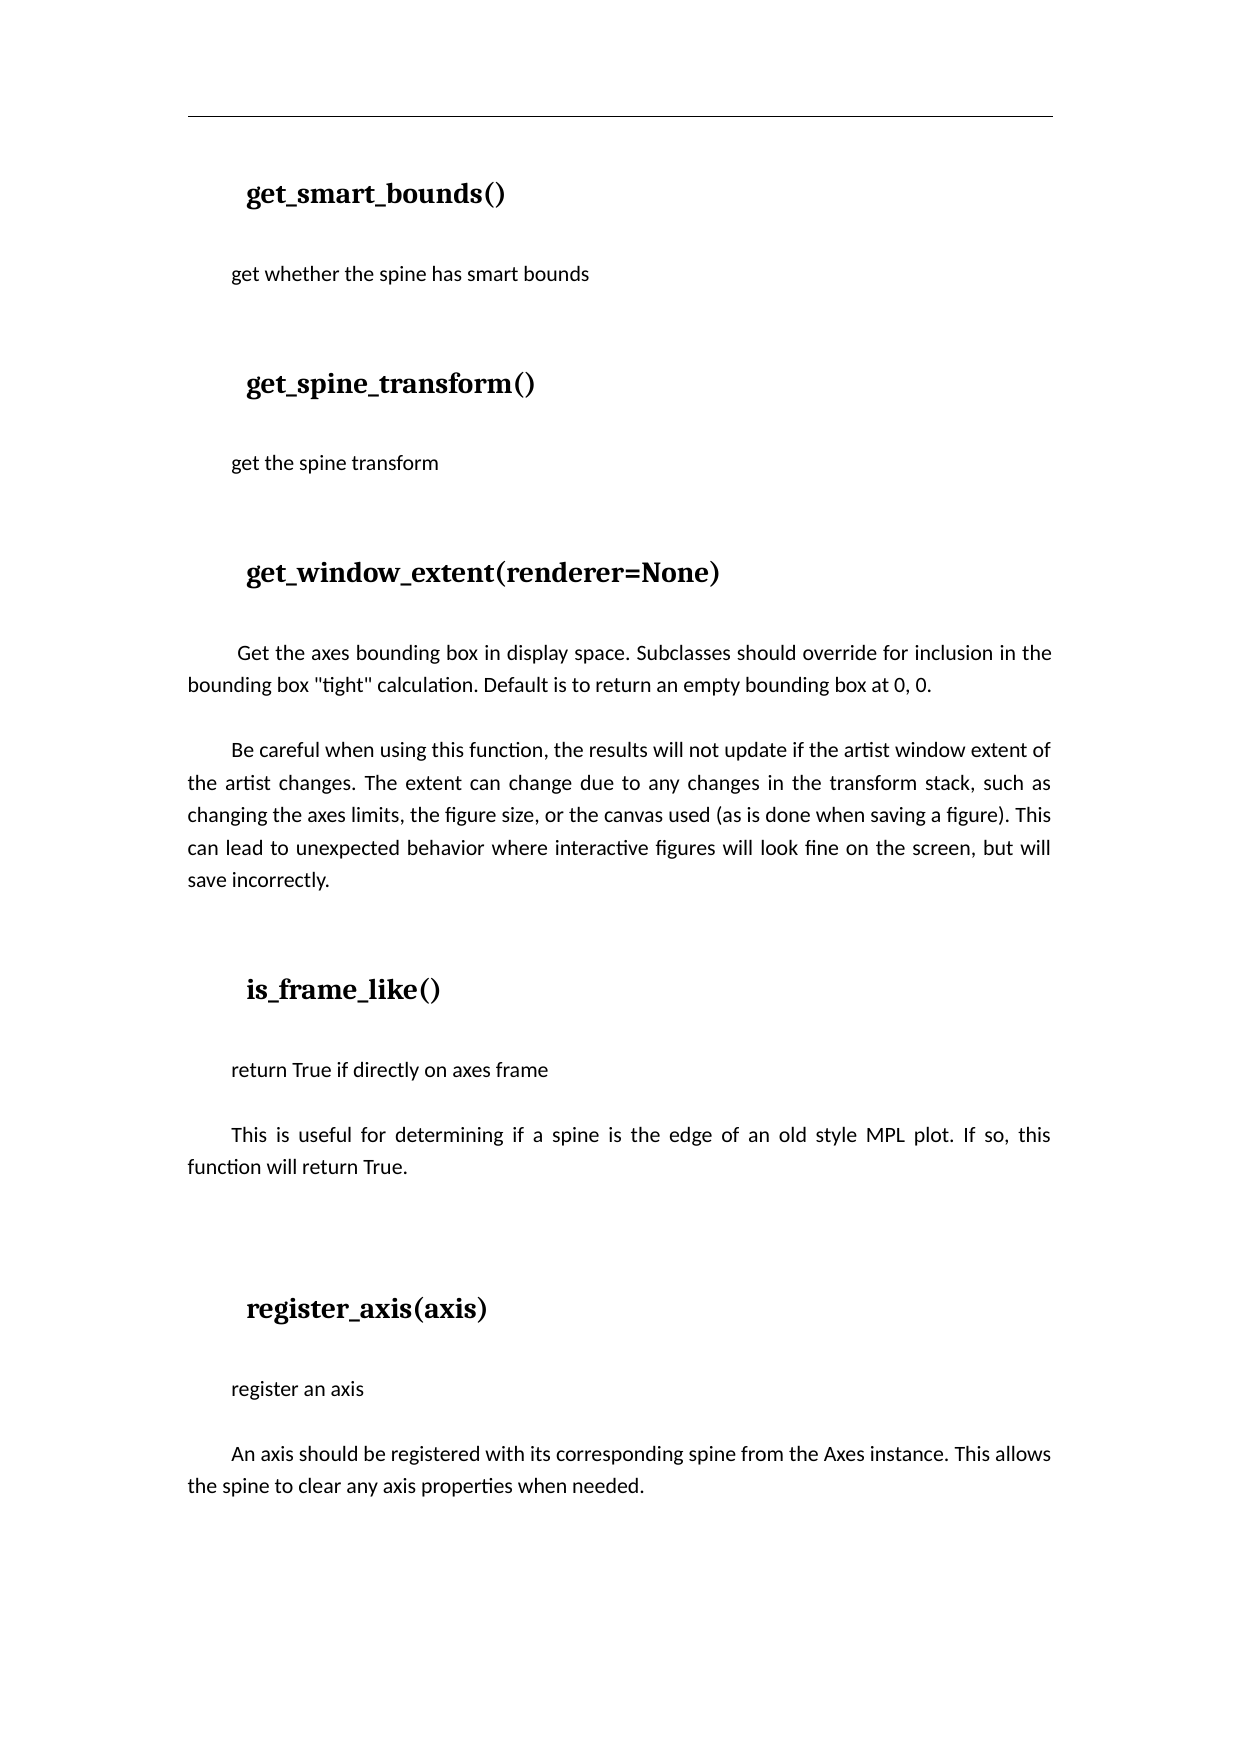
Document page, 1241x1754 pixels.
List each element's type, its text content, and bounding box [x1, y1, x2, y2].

subtitle is_frame_like() [187, 958, 1053, 1023]
subtitle get_spine_transform() [187, 351, 1053, 416]
subtitle register_axis(axis) [187, 1277, 1053, 1342]
text get whether the spine has smart bounds [187, 257, 1053, 290]
text Be careful when using this function, the results will not update if the artist window extent of the artist changes. The extent can change due to any changes in the transform stack, such as changing the axes limits, the figure size, or the canvas used (as is done when saving a figure). This can lead to unexpected behavior where interactive figures will look fine on the screen, but will save incorrectly. [187, 733, 1053, 896]
text Get the axes bounding box in display space. Subclasses should override for inclusion in the bounding box "tight" calculation. Default is to return an empty bounding box at 0, 0. [187, 636, 1053, 701]
text return True if directly on axes frame [187, 1053, 1053, 1085]
subtitle get_smart_bounds() [187, 162, 1053, 227]
subtitle get_window_extent(renderer=None) [187, 541, 1053, 606]
text An axis should be registered with its corresponding spine from the Axes instance. This allows the spine to clear any axis properties when needed. [187, 1437, 1053, 1502]
text get the spine transform [187, 447, 1053, 479]
text This is useful for determining if a spine is the edge of an old style MPL plot. If so, this function will return True. [187, 1118, 1053, 1183]
text register an axis [187, 1372, 1053, 1405]
